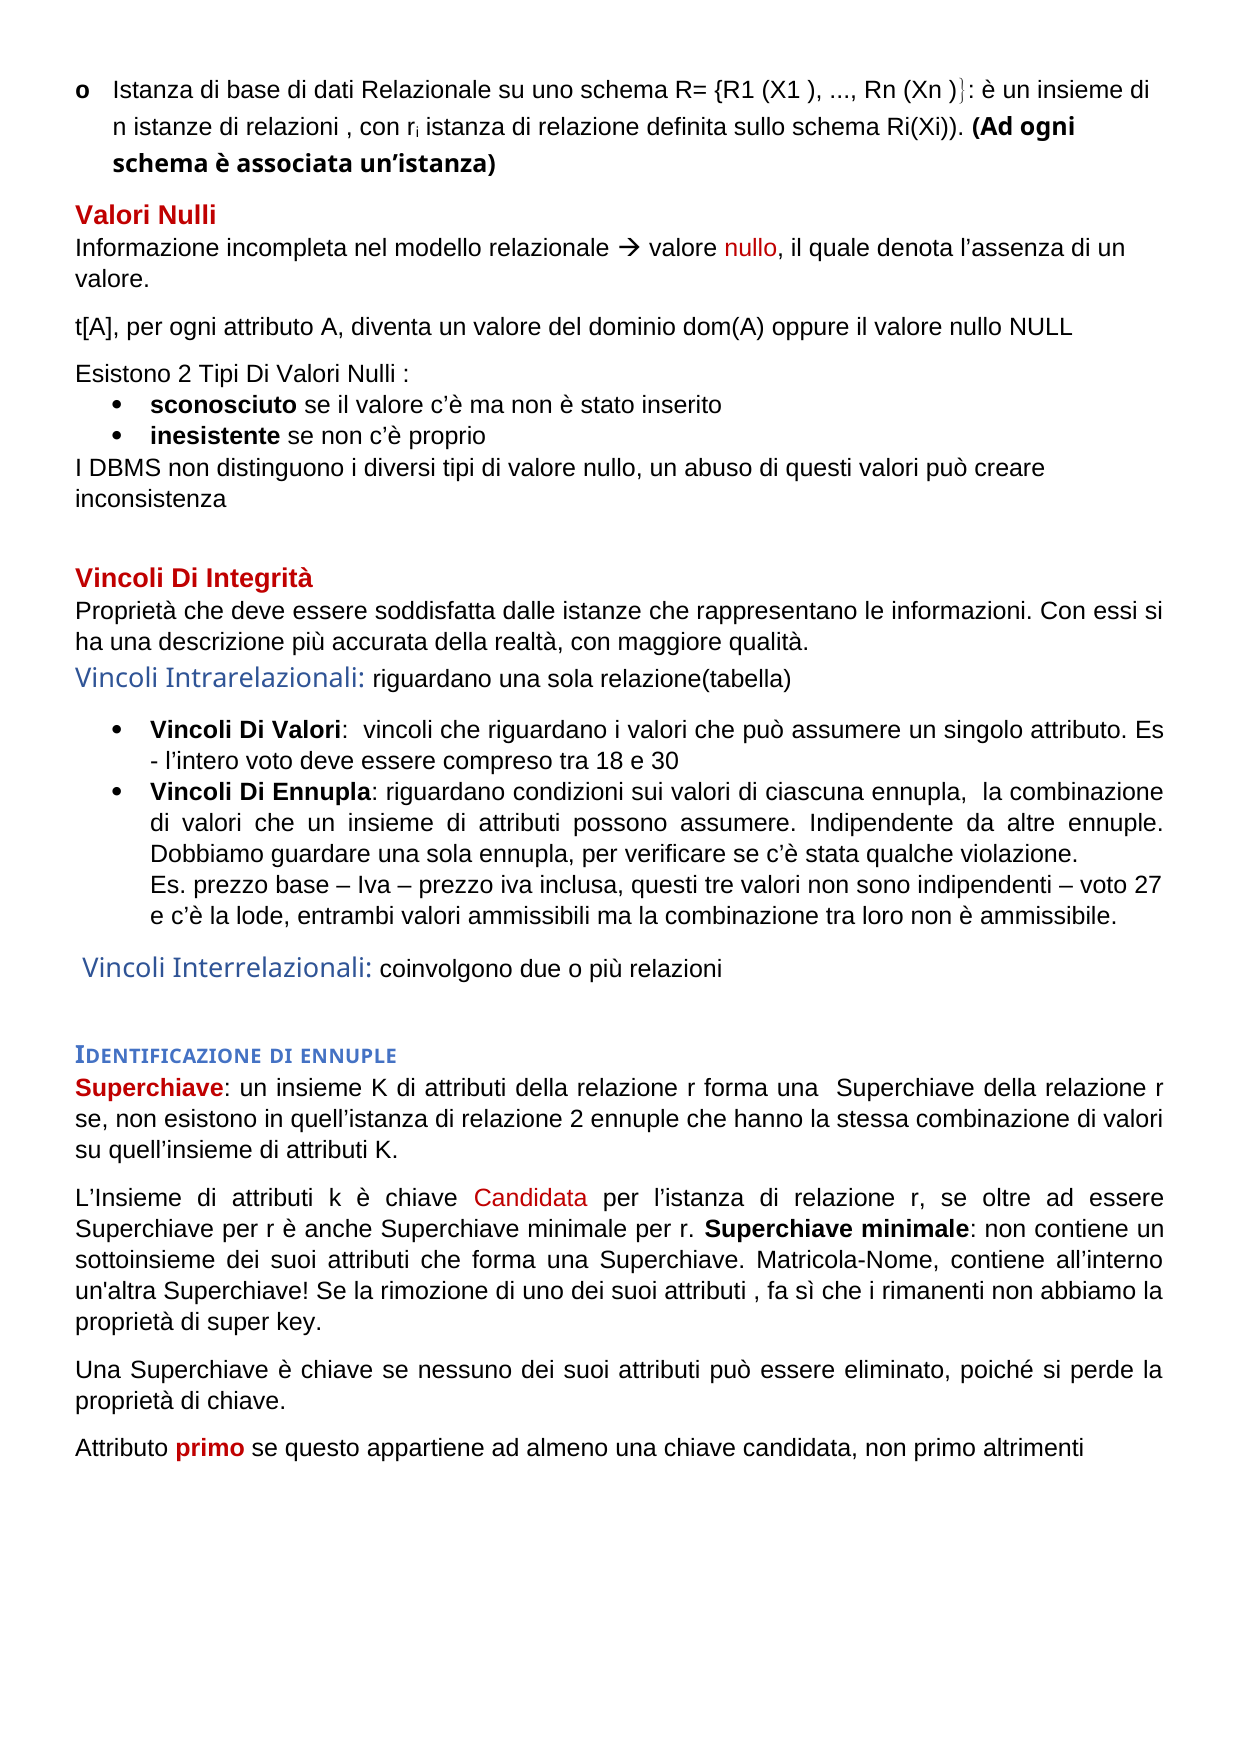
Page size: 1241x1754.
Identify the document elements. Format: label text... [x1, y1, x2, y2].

text Vincoli Interrelazionali: coinvolgono due o più relazioni [75, 949, 1165, 986]
text t[A], per ogni attributo A, diventa un valore del dominio dom(A) oppure il valore nullo NULL [75, 311, 1165, 340]
text L’Insieme di attributi k è chiave Candidata per l’istanza di relazione r, se oltre ad essere Superchiave per r è anche Superchiave minimale per r. Superchiave minimale: non contiene un sottoinsieme dei suoi attributi che forma una Superchiave. Matricola-Nome, contiene all’interno un'altra Superchiave! Se la rimozione di uno dei suoi attributi , fa sì che i rimanenti non abbiamo la proprietà di super key. [75, 1183, 1165, 1336]
list Vincoli Di Valori: vincoli che riguardano i valori che può assumere un singolo attributo. Es - l’intero voto deve essere compreso tra 18 e 30 [112, 714, 1165, 774]
text Proprietà che deve essere soddisfatta dalle istanze che rappresentano le informazioni. Con essi si ha una descrizione più accurata della realtà, con maggiore qualità. [75, 596, 1165, 656]
list sconosciuto se il valore c’è ma non è stato inserito [112, 390, 1165, 419]
list Es. prezzo base – Iva – prezzo iva inclusa, questi tre valori non sono indipendenti – voto 27 e c’è la lode, entrambi valori ammissibili ma la combinazione tra loro non è ammissibile. [150, 870, 1165, 930]
list I DBMS non distinguono i diversi tipi di valore nullo, un abuso di questi valori può creare inconsistenza [75, 452, 1165, 512]
list inesistente se non c’è proprio [112, 421, 1165, 450]
text Vincoli Intrarelazionali: riguardano una sola relazione(tabella) [75, 658, 1165, 695]
subtitle Identificazione di ennuple [75, 1036, 1165, 1070]
text Una Superchiave è chiave se nessuno dei suoi attributi può essere eliminato, poiché si perde la proprietà di chiave. [75, 1355, 1165, 1414]
text Attributo primo se questo appartiene ad almeno una chiave candidata, non primo altrimenti [75, 1433, 1165, 1462]
list Vincoli Di Ennupla: riguardano condizioni sui valori di ciascuna ennupla, la combinazione di valori che un insieme di attributi possono assumere. Indipendente da altre ennuple. Dobbiamo guardare una sola ennupla, per verificare se c’è stata qualche violazione. [112, 777, 1165, 868]
text Esistono 2 Tipi Di Valori Nulli : [75, 359, 1165, 388]
text Vincoli Di Integrità [75, 562, 1165, 593]
list Istanza di base di dati Relazionale su uno schema R= {R1 (X1 ), ..., Rn (Xn ): è un insieme di n istanze di relazioni , con ri istanza di relazione definita sullo schema Ri(Xi)). (Ad ogni schema è associata un’istanza) [75, 75, 1165, 179]
text Valori Nulli [75, 199, 1165, 230]
text Superchiave: un insieme K di attributi della relazione r forma una Superchiave della relazione r se, non esistono in quell’istanza di relazione 2 ennuple che hanno la stessa combinazione di valori su quell’insieme di attributi K. [75, 1073, 1165, 1164]
text Informazione incompleta nel modello relazionale valore nullo, il quale denota l’assenza di un valore. [75, 233, 1165, 292]
